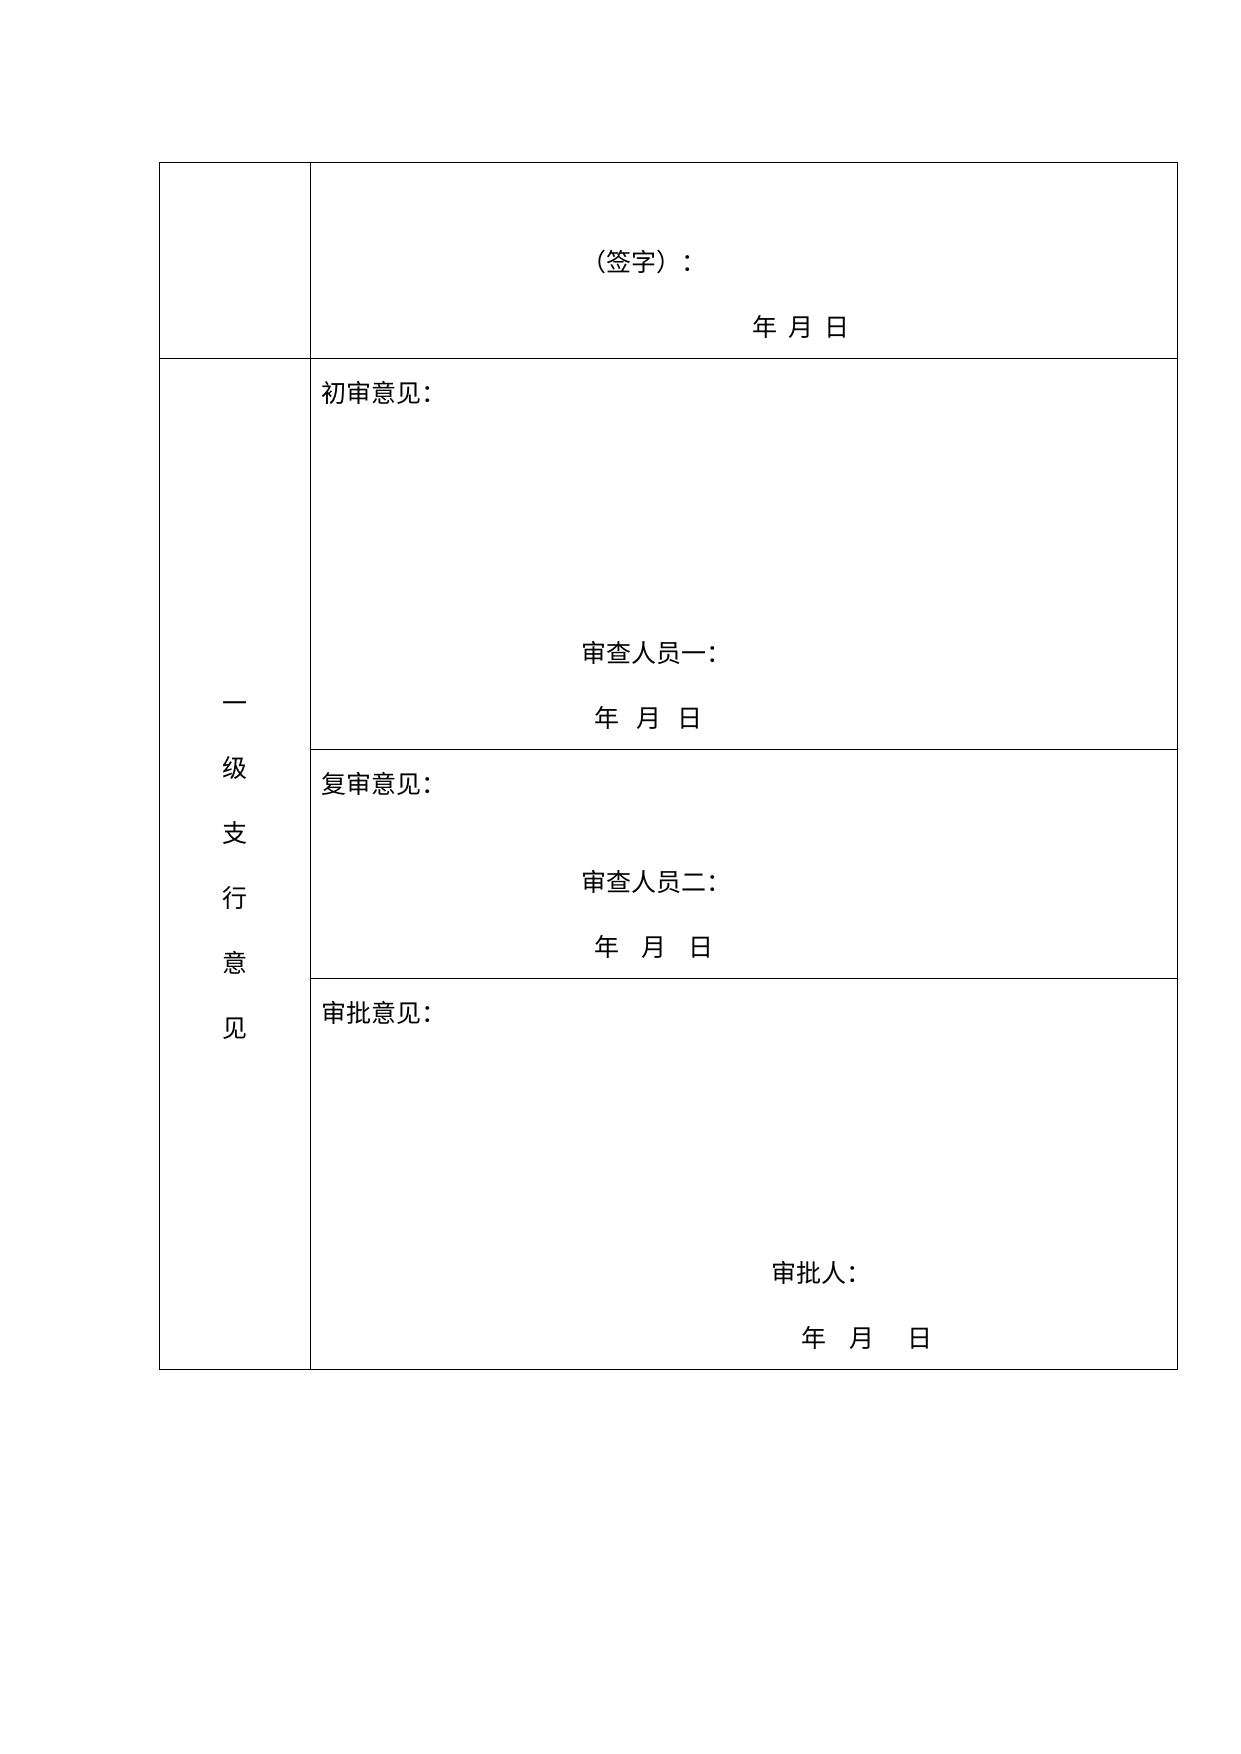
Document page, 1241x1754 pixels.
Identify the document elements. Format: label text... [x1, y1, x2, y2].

table_cell 审批意见： 审批人： 年 月 日 [311, 979, 1177, 1369]
table_cell 初审意见： 审查人员一： 年 月 日 [311, 359, 1177, 749]
table_cell 一 级 支 行 意 见 [160, 359, 310, 1369]
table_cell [311, 163, 1177, 358]
table_cell 复审意见： 审查人员二： 年 月 日 [311, 750, 1177, 978]
